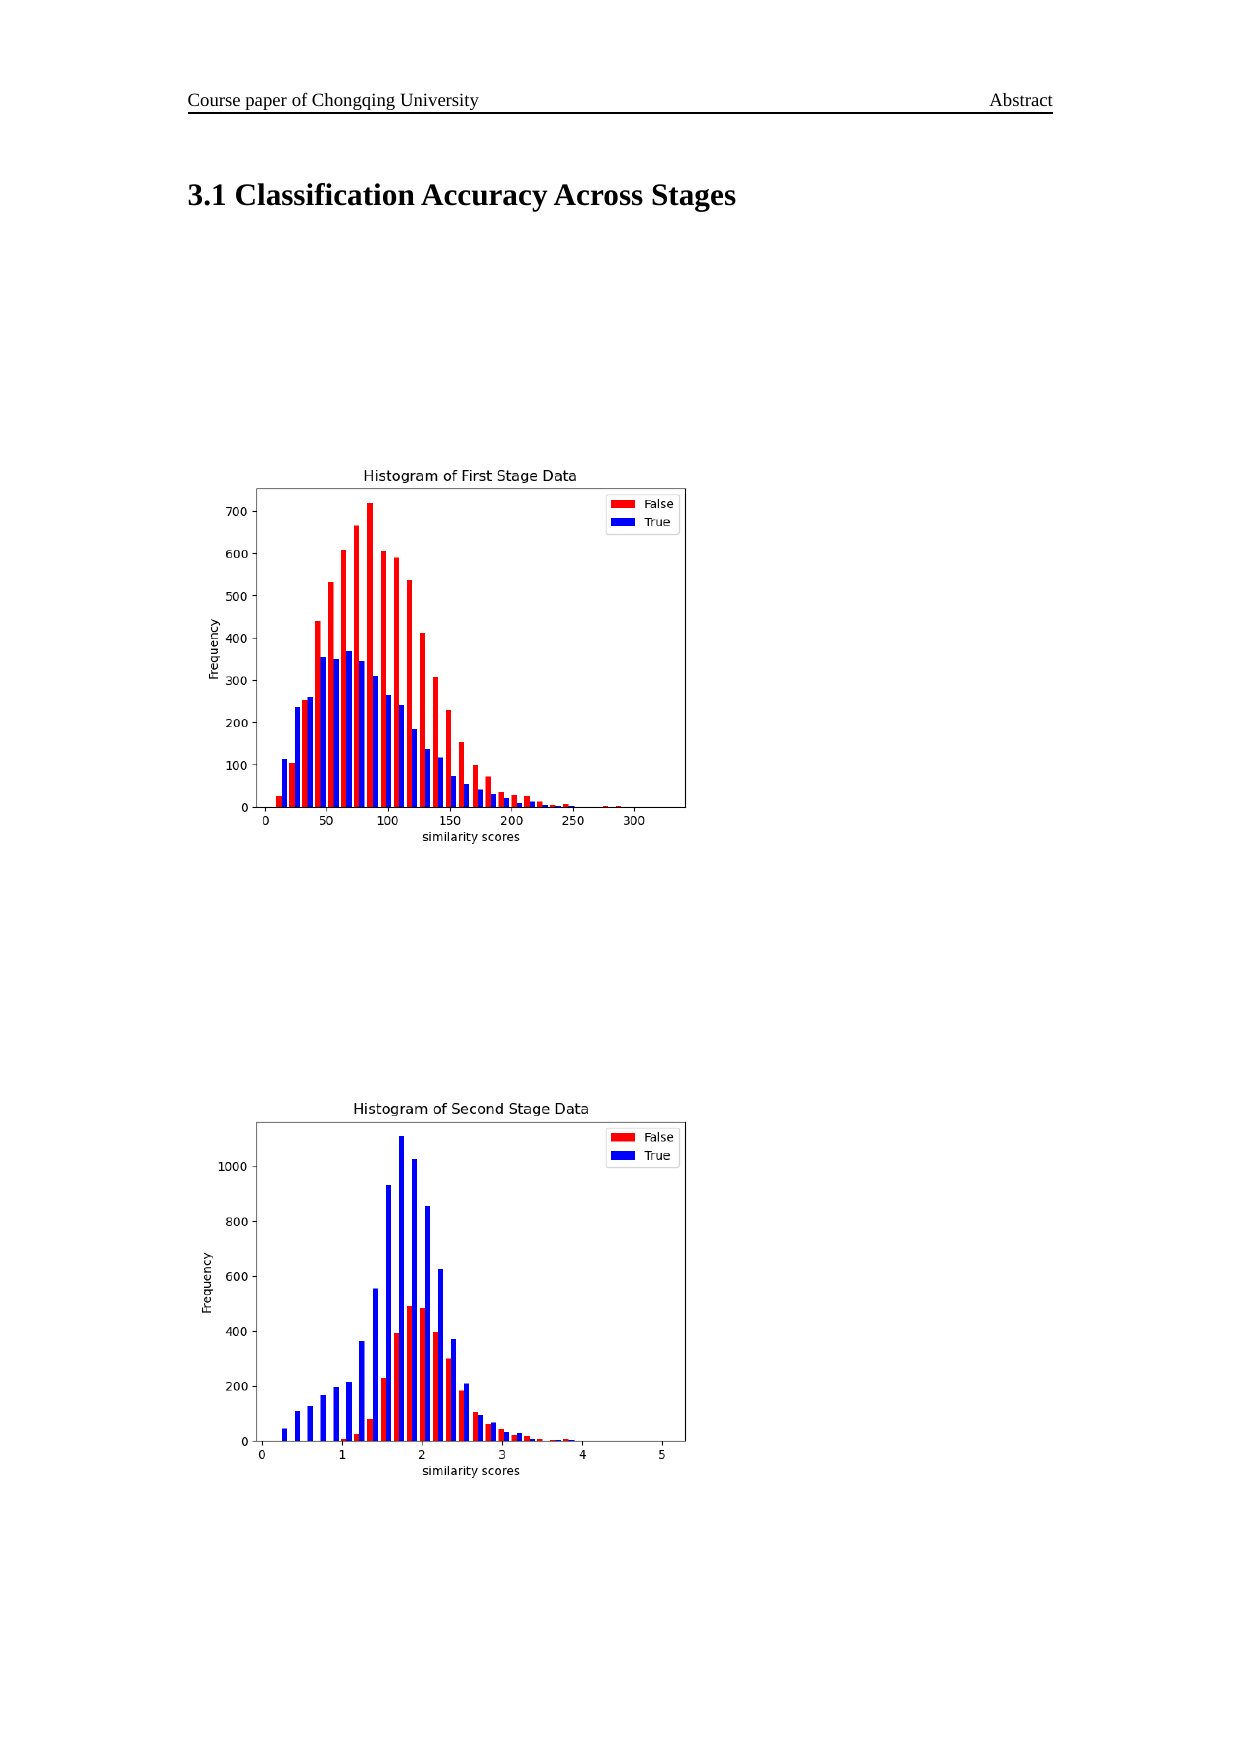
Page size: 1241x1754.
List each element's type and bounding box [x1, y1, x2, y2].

picture [187, 438, 739, 852]
picture [187, 1072, 739, 1486]
subtitle [187, 162, 1053, 1494]
